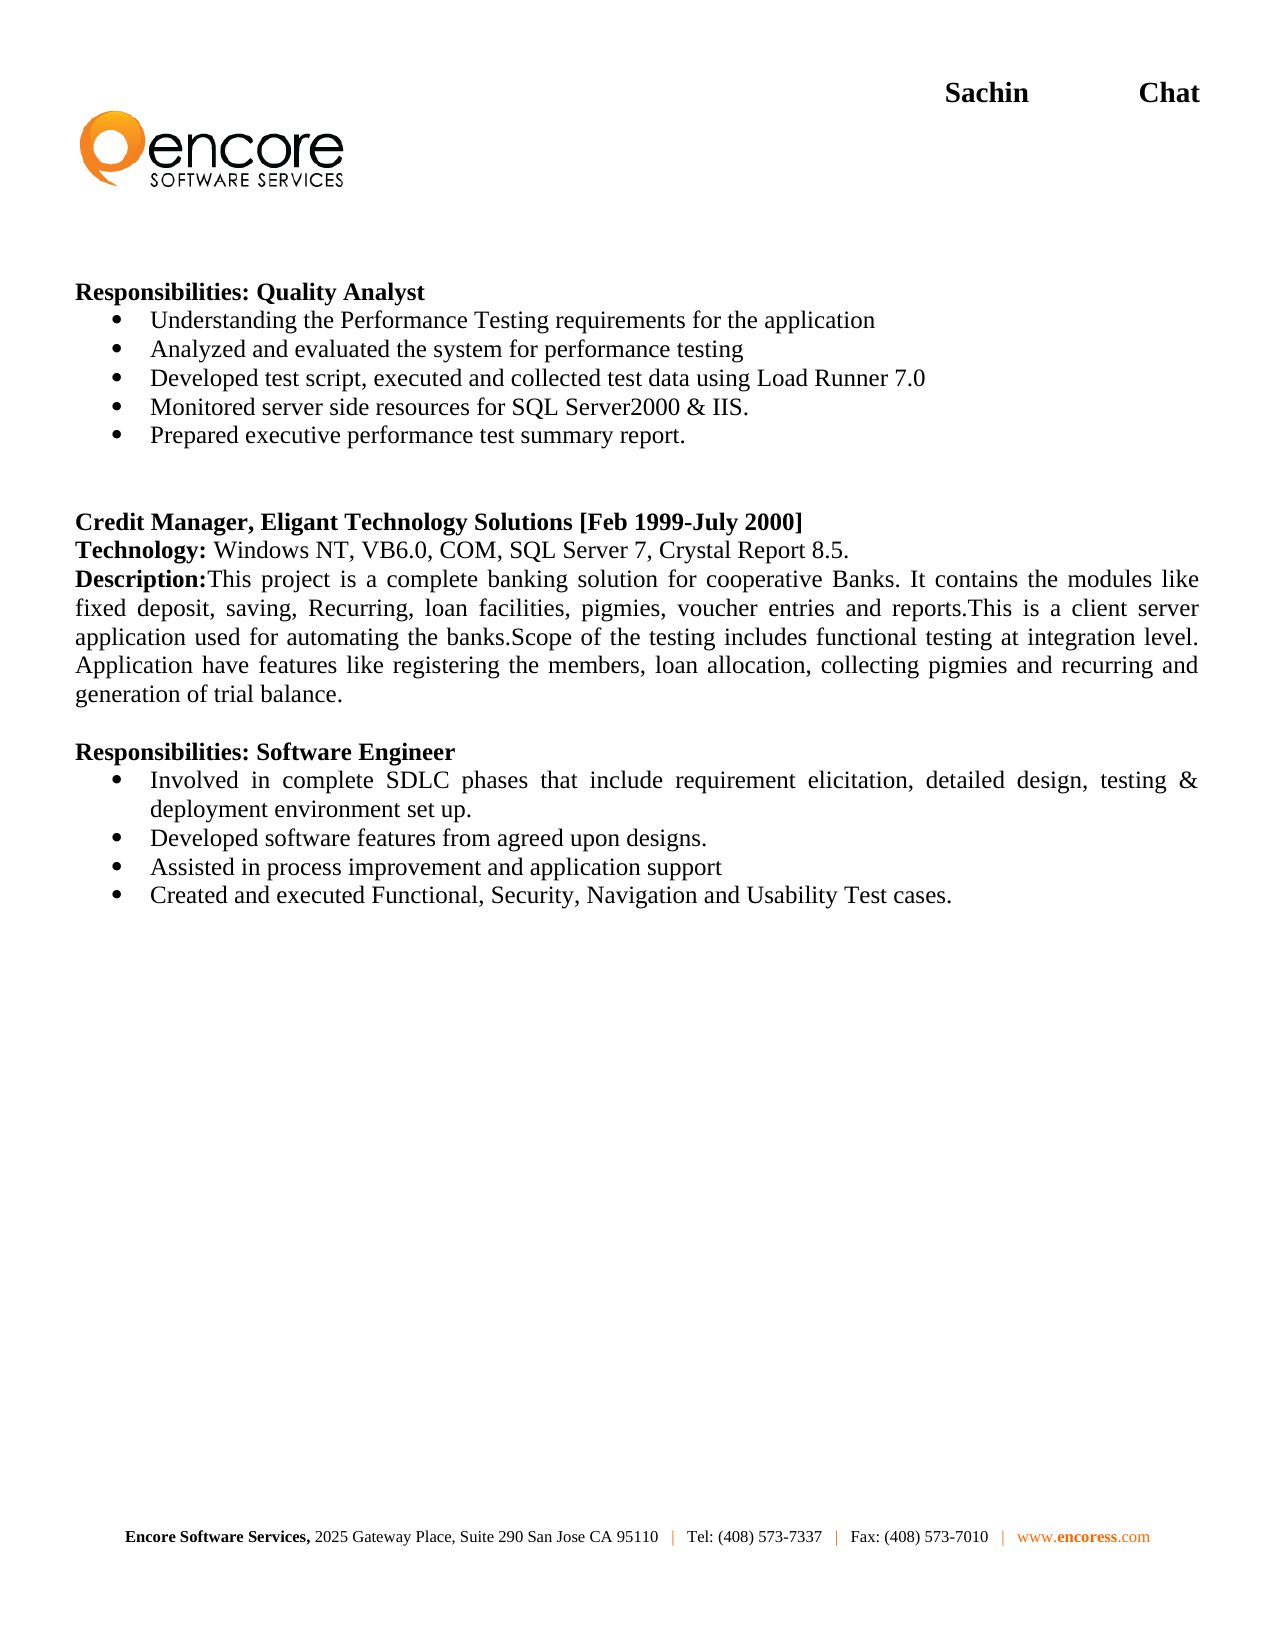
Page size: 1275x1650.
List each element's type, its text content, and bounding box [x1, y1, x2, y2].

picture [75, 108, 350, 191]
text Responsibilities: Quality Analyst [75, 277, 1200, 305]
text Description:This project is a complete banking solution for cooperative Banks. It contains the modules like fixed deposit saving Recurring loan facilities pigmies voucher entries and reports.This is a client server application used for automating the banks.Scope of the testing includes functional testing at integration level. Application have features like registering the members loan allocation collecting pigmies and recurring and generation of trial balance. [75, 564, 1200, 708]
list Understanding the Performance Testing requirements for the application [112, 305, 1200, 334]
list Created and executed Functional Security Navigation and Usability Test cases. [112, 880, 1200, 909]
list Monitored server side resources for SQL Server2000 & IIS. [112, 392, 1200, 420]
list Analyzed and evaluated the system for performance testing [112, 334, 1200, 363]
list Involved in complete SDLC phases that include requirement elicitation detailed design testing & deployment environment set up. [112, 765, 1200, 823]
list Developed test script executed and collected test data using Load Runner 7.0 [112, 363, 1200, 392]
list Developed software features from agreed upon designs. [112, 823, 1200, 852]
list Prepared executive performance test summary report. [112, 420, 1200, 449]
text Responsibilities: Software Engineer [75, 737, 1200, 765]
subtitle Credit Manager Eligant Technology Solutions [Feb 1999-July 2000] [75, 507, 1200, 535]
text Technology: Windows NT VB6.0 COM SQL Server 7 Crystal Report 8.5. [75, 535, 1200, 564]
list Assisted in process improvement and application support [112, 852, 1200, 880]
